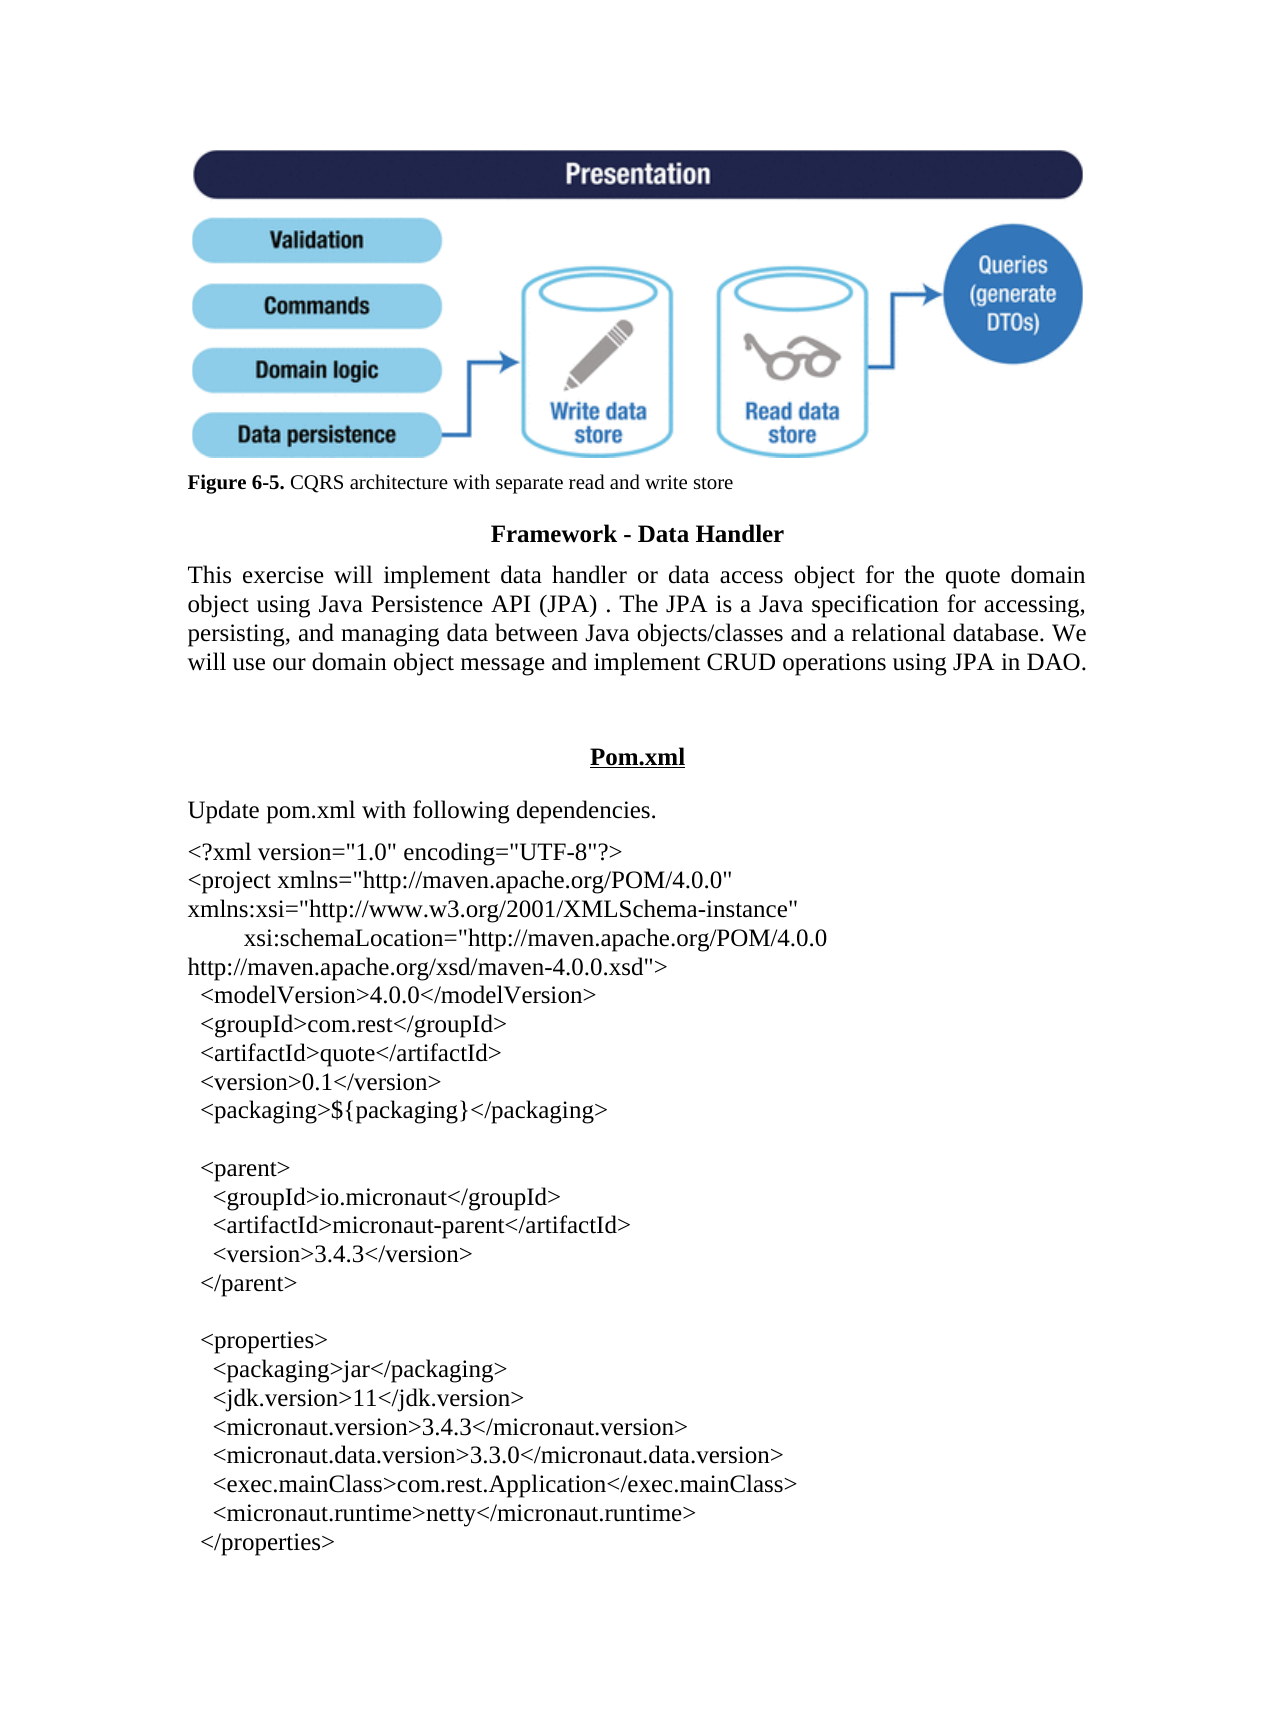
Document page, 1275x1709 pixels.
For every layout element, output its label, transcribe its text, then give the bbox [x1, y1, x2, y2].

text </properties> [187, 1527, 1087, 1556]
text <exec.mainClass>com.rest.Application</exec.mainClass> [187, 1469, 1087, 1498]
text Figure 6-5. CQRS architecture with separate read and write store [187, 470, 1087, 494]
text <groupId>io.micronaut</groupId> [187, 1182, 1087, 1211]
text <project xmlns="http://maven.apache.org/POM/4.0.0" xmlns:xsi="http://www.w3.org/2001/XMLSchema-instance" [187, 866, 1087, 923]
text <packaging>${packaging}</packaging> [187, 1096, 1087, 1124]
text <modelVersion>4.0.0</modelVersion> [187, 981, 1087, 1009]
text <artifactId>quote</artifactId> [187, 1038, 1087, 1067]
text <parent> [187, 1153, 1087, 1182]
text <?xml version="1.0" encoding="UTF-8"?> [187, 837, 1087, 866]
text Update pom.xml with following dependencies. [187, 796, 1087, 824]
text <jdk.version>11</jdk.version> [187, 1383, 1087, 1412]
text <version>0.1</version> [187, 1067, 1087, 1096]
text <groupId>com.rest</groupId> [187, 1009, 1087, 1038]
text <micronaut.runtime>netty</micronaut.runtime> [187, 1498, 1087, 1527]
text This exercise will implement data handler or data access object for the quote domain object using Java Persistence API (JPA) . The JPA is a Java specification for accessing, persisting, and managing data between Java objects/classes and a relational database. We will use our domain object message and implement CRUD operations using JPA in DAO. [187, 561, 1087, 676]
picture [192, 150, 1083, 458]
text <micronaut.version>3.4.3</micronaut.version> [187, 1412, 1087, 1441]
text <properties> [187, 1326, 1087, 1354]
text Pom.xml [187, 742, 1087, 771]
text xsi:schemaLocation="http://maven.apache.org/POM/4.0.0 http://maven.apache.org/xsd/maven-4.0.0.xsd"> [187, 923, 1087, 981]
text <version>3.4.3</version> [187, 1239, 1087, 1268]
text <micronaut.data.version>3.3.0</micronaut.data.version> [187, 1441, 1087, 1469]
text </parent> [187, 1268, 1087, 1297]
text <artifactId>micronaut-parent</artifactId> [187, 1211, 1087, 1239]
text <packaging>jar</packaging> [187, 1354, 1087, 1383]
text Framework - Data Handler [187, 519, 1087, 548]
